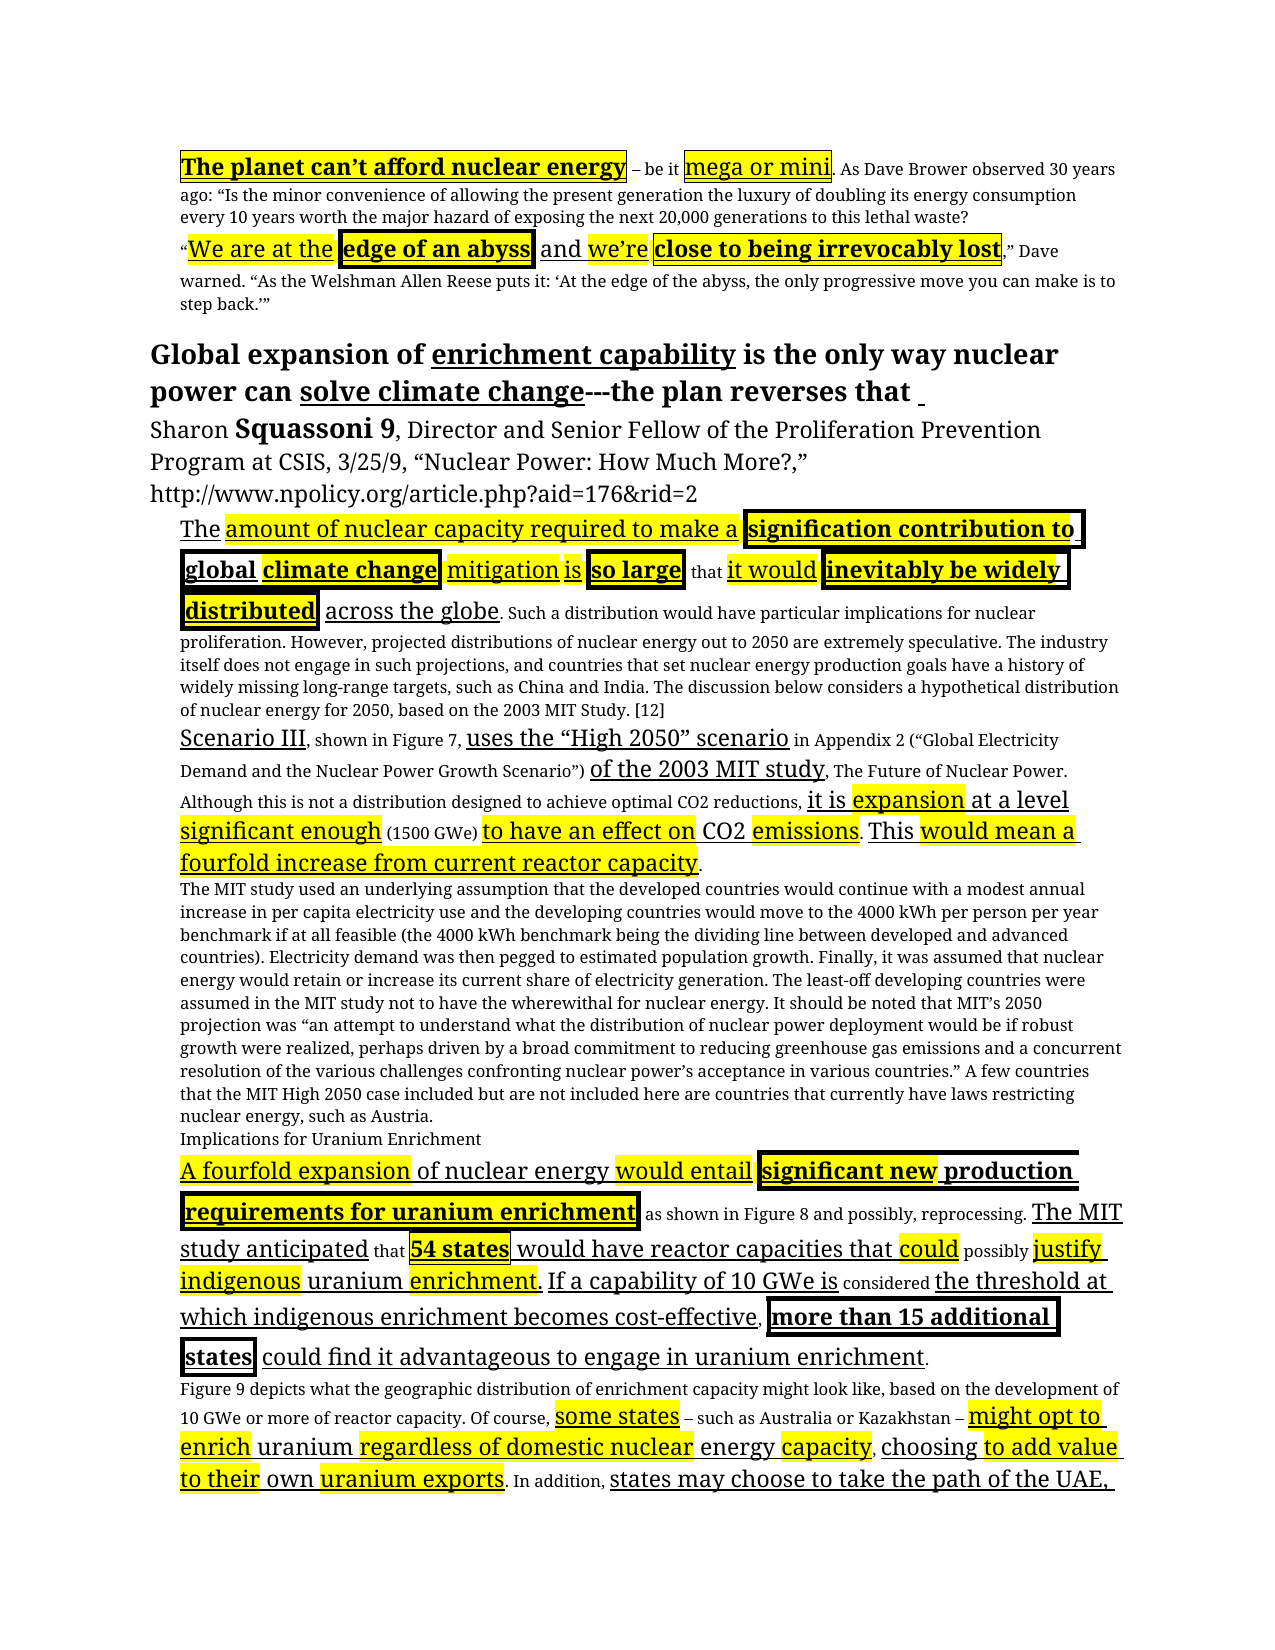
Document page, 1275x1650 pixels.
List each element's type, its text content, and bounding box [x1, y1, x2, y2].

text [180, 1377, 1125, 1494]
text The planet can’t afford nuclear energy – be it mega or mini. As Dave Brower observed 30 years ago: “Is the minor convenience of allowing the present generation the luxury of doubling its energy consumption every 10 years worth the major hazard of exposing the next 20,000 generations to this lethal waste? [180, 150, 1125, 229]
text Scenario III, shown in Figure 7, uses the “High 2050” scenario in Appendix 2 (“Global Electricity Demand and the Nuclear Power Growth Scenario”) of the 2003 MIT study, The Future of Nuclear Power. Although this is not a distribution designed to achieve optimal CO2 reductions, it is expansion at a level significant enough (1500 GWe) to have an effect on CO2 emissions. This would mean a fourfold increase from current reactor capacity. [180, 721, 1125, 878]
text The amount of nuclear capacity required to make a signification contribution to global climate change mitigation is so large that it would inevitably be widely distributed across the globe. Such a distribution would have particular implications for nuclear proliferation. However, projected distributions of nuclear energy out to 2050 are extremely speculative. The industry itself does not engage in such projections, and countries that set nuclear energy production goals have a history of widely missing long-range targets, such as China and India. The discussion below considers a hypothetical distribution of nuclear energy for 2050, based on the 2003 MIT Study. [12] [180, 509, 1125, 721]
text “We are at the edge of an abyss and we’re close to being irrevocably lost,” Dave warned. “As the Welshman Allen Reese puts it: ‘At the edge of the abyss, the only progressive move you can make is to step back.’” [180, 229, 1125, 315]
text Sharon Squassoni 9, Director and Senior Fellow of the Proliferation Prevention Program at CSIS, 3/25/9, “Nuclear Power: How Much More?,” http://www.npolicy.org/article.php?aid=176&rid=2 [150, 409, 1125, 509]
subtitle Global expansion of enrichment capability is the only way nuclear power can solve climate change---the plan reverses that [150, 336, 1125, 409]
text The MIT study used an underlying assumption that the developed countries would continue with a modest annual increase in per capita electricity use and the developing countries would move to the 4000 kWh per person per year benchmark if at all feasible (the 4000 kWh benchmark being the dividing line between developed and advanced countries). Electricity demand was then pegged to estimated population growth. Finally, it was assumed that nuclear energy would retain or increase its current share of electricity generation. The least-off developing countries were assumed in the MIT study not to have the wherewithal for nuclear energy. It should be noted that MIT’s 2050 projection was “an attempt to understand what the distribution of nuclear power deployment would be if robust growth were realized, perhaps driven by a broad commitment to reducing greenhouse gas emissions and a concurrent resolution of the various challenges confronting nuclear power’s acceptance in various countries.” A few countries that the MIT High 2050 case included but are not included here are countries that currently have laws restricting nuclear energy, such as Austria. [180, 878, 1125, 1127]
text A fourfold expansion of nuclear energy would entail significant new production requirements for uranium enrichment as shown in Figure 8 and possibly, reprocessing. The MIT study anticipated that 54 states would have reactor capacities that could possibly justify indigenous uranium enrichment. If a capability of 10 GWe is considered the threshold at which indigenous enrichment becomes cost-effective, more than 15 additional states could find it advantageous to engage in uranium enrichment. [180, 1150, 1125, 1377]
text Implications for Uranium Enrichment [180, 1127, 1125, 1150]
